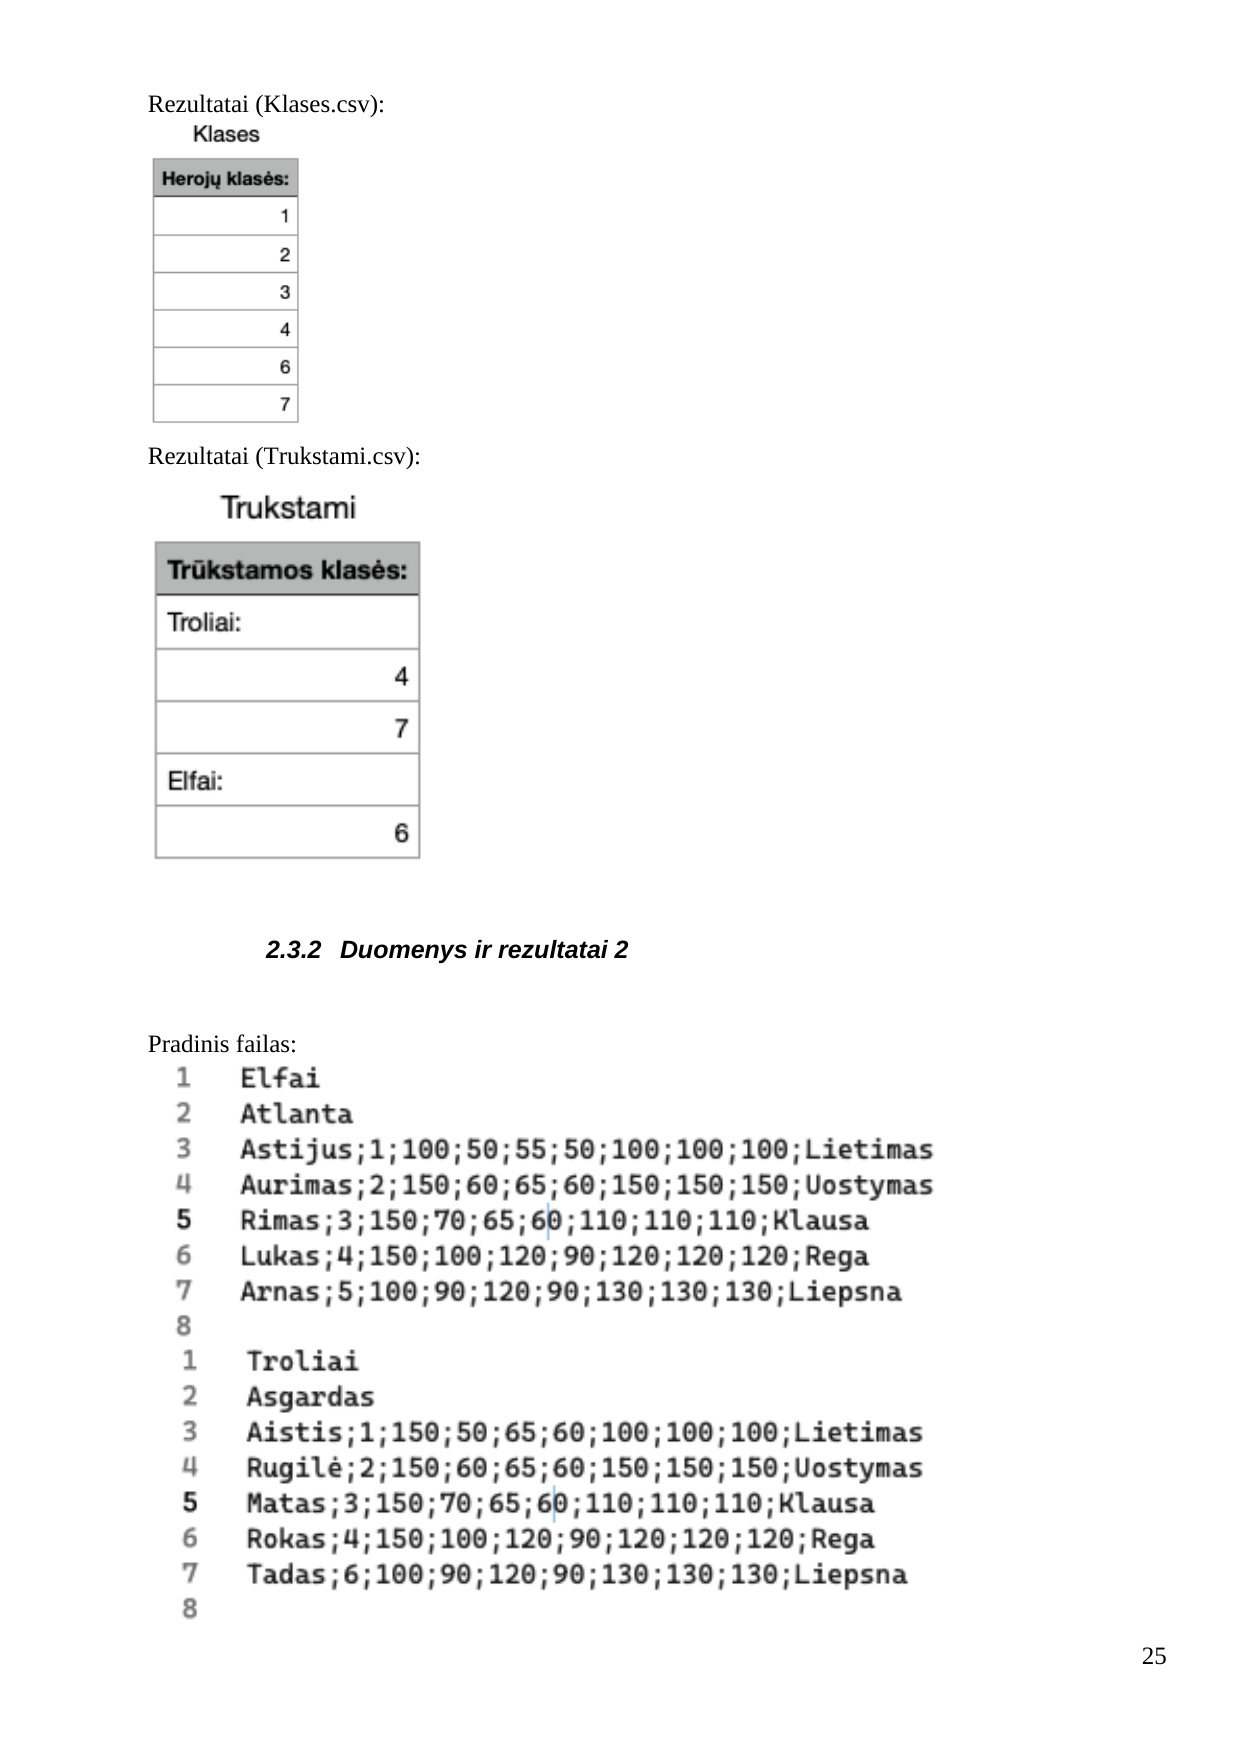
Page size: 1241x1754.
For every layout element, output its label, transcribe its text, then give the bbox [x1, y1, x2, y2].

picture [147, 121, 313, 438]
text Rezultatai (Trukstami.csv): [148, 441, 1181, 470]
text Pradinis failas: [148, 1029, 1181, 1057]
picture [147, 1344, 952, 1630]
text Rezultatai (Klases.csv): [148, 89, 1181, 117]
picture [147, 1061, 961, 1341]
picture [147, 473, 446, 874]
subtitle Duomenys ir rezultatai 2 [266, 936, 1181, 964]
